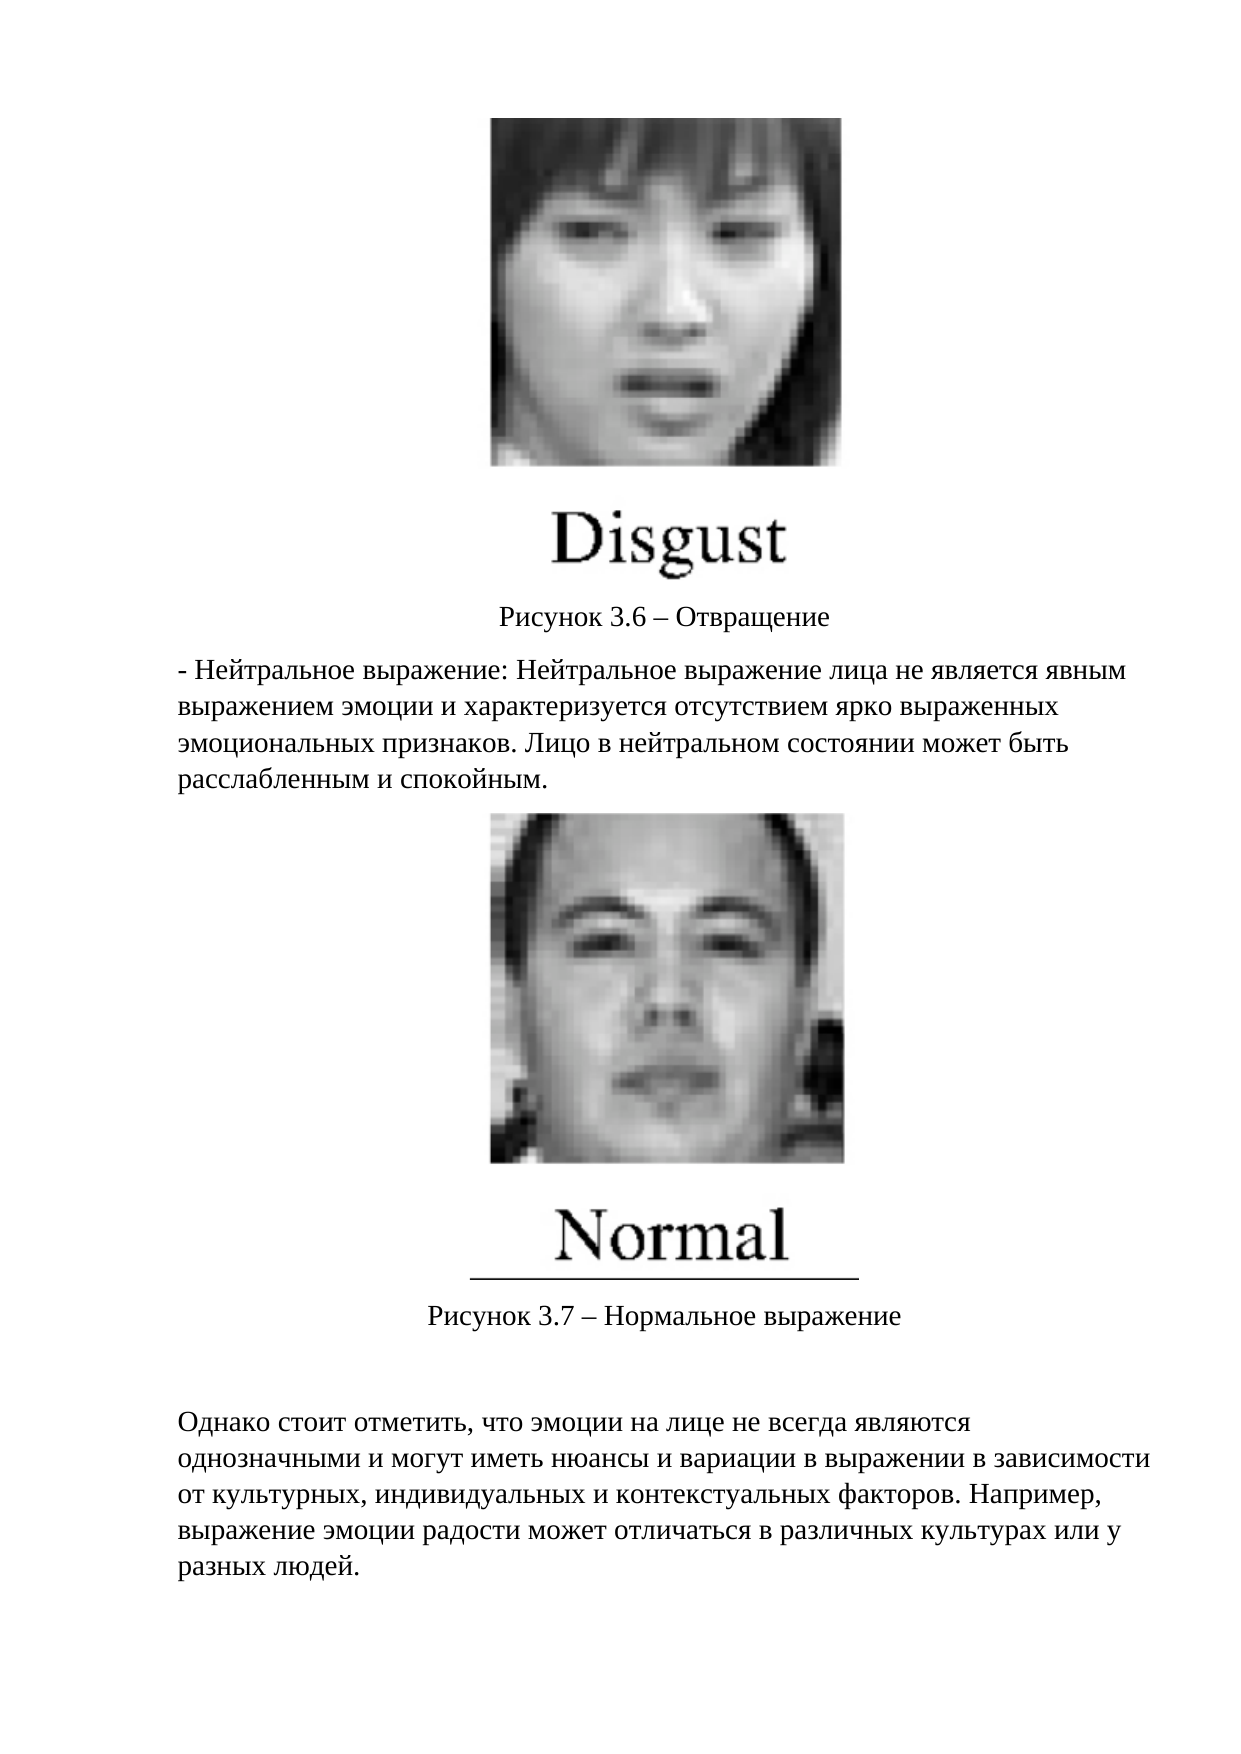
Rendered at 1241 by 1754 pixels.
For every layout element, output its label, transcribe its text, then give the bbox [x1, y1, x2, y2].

text Однако стоит отметить, что эмоции на лице не всегда являются однозначными и могут иметь нюансы и вариации в выражении в зависимости от культурных, индивидуальных и контекстуальных факторов. Например, выражение эмоции радости может отличаться в различных культурах или у разных людей. [177, 1404, 1152, 1582]
text - Нейтральное выражение: Нейтральное выражение лица не является явным выражением эмоции и характеризуется отсутствием ярко выраженных эмоциональных признаков. Лицо в нейтральном состоянии может быть расслабленным и спокойным. [177, 652, 1152, 794]
picture [470, 118, 859, 581]
text Рисунок 3.6 – Отвращение [177, 599, 1152, 633]
text Рисунок 3.7 – Нормальное выражение [177, 1298, 1152, 1332]
picture [469, 813, 859, 1280]
